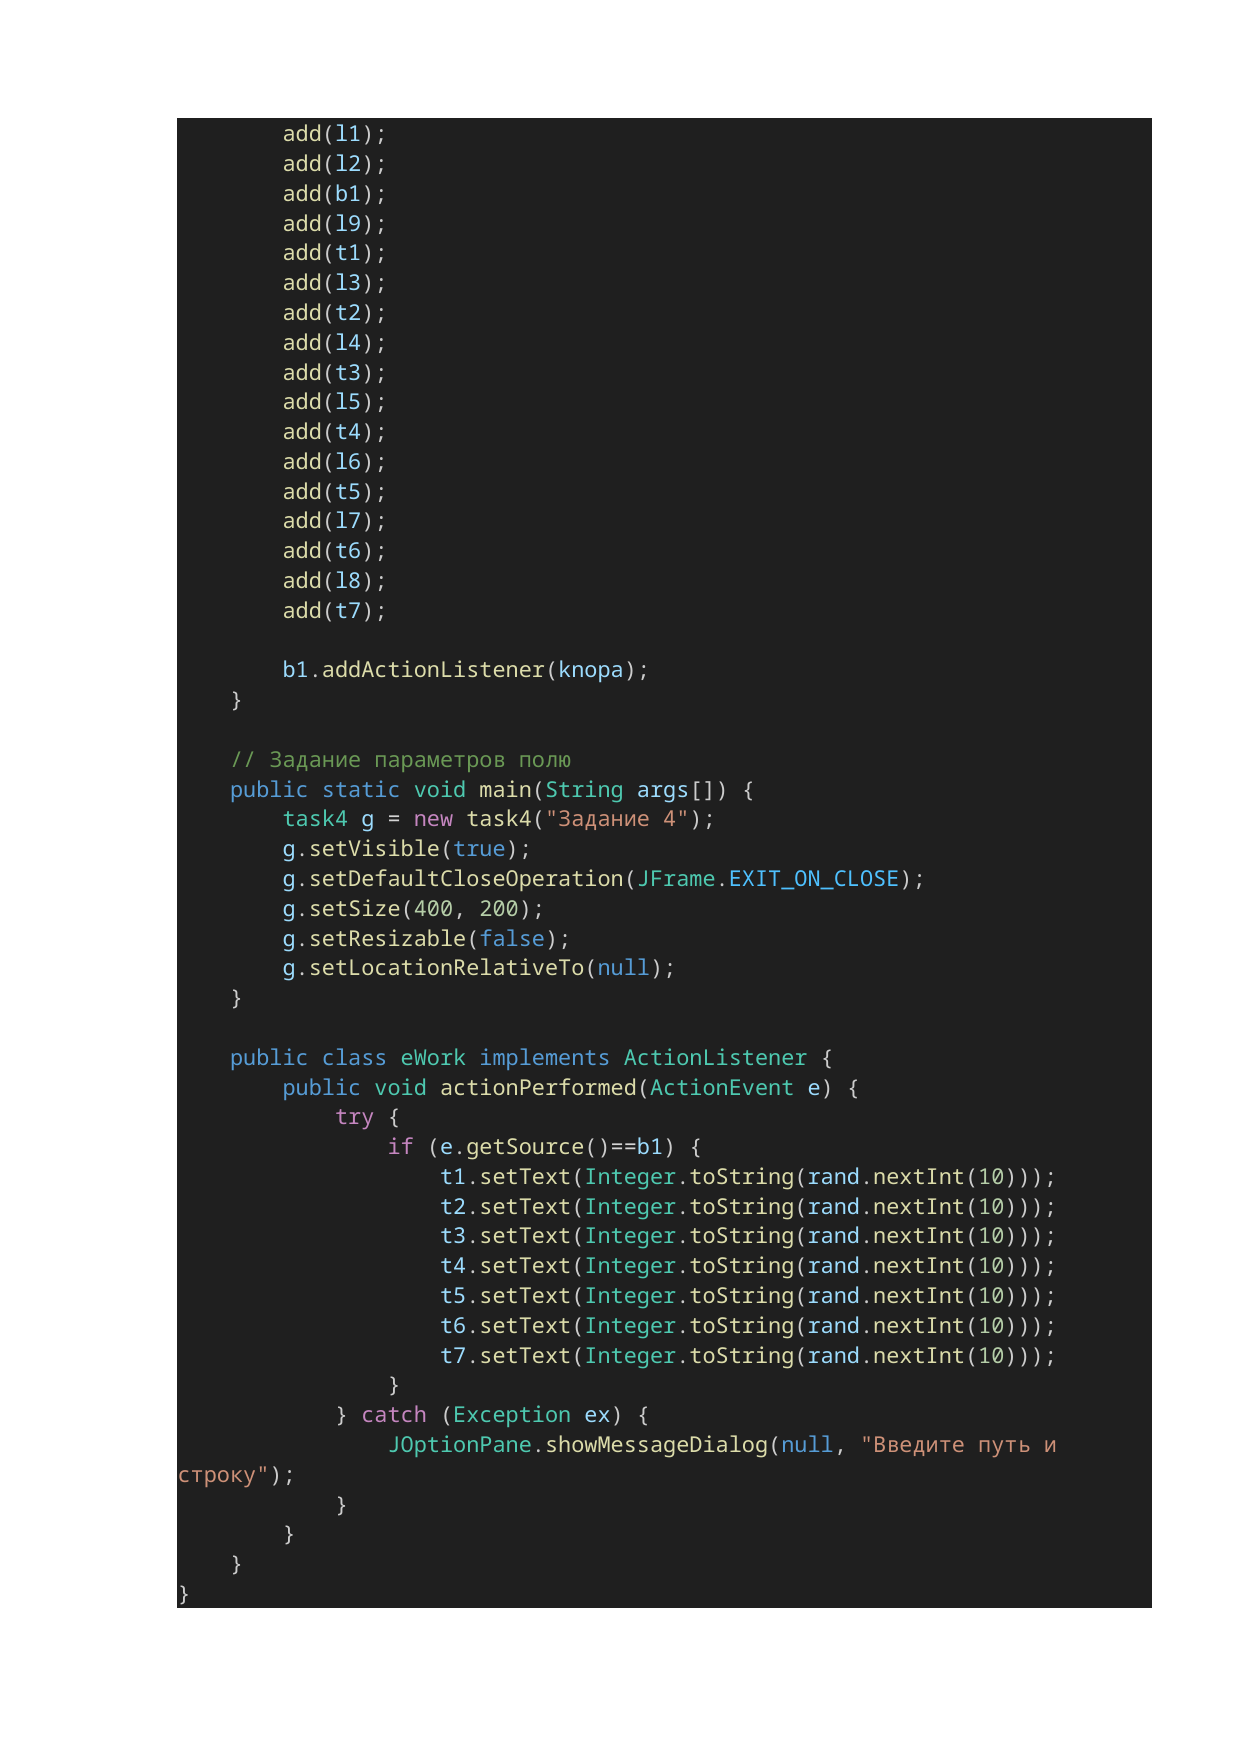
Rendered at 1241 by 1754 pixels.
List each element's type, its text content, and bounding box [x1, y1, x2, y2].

text } [177, 982, 1152, 1012]
text add(b1); [177, 178, 1152, 207]
text g.setSize(400, 200); [177, 893, 1152, 922]
text public class eWork implements ActionListener { [177, 1042, 1152, 1071]
text b1.addActionListener(knopa); [177, 654, 1152, 684]
text JOptionPane.showMessageDialog(null, "Введите путь и строку"); [177, 1429, 1152, 1488]
text g.setVisible(true); [177, 833, 1152, 863]
text add(l4); [177, 327, 1152, 356]
text } catch (Exception ex) { [177, 1399, 1152, 1429]
text add(t2); [177, 297, 1152, 327]
text } [177, 1578, 1152, 1608]
text t5.setText(Integer.toString(rand.nextInt(10))); [177, 1280, 1152, 1310]
text add(l7); [177, 505, 1152, 535]
text add(t3); [177, 356, 1152, 386]
text add(l2); [177, 148, 1152, 178]
text add(t4); [177, 416, 1152, 446]
text public static void main(String args[]) { [177, 773, 1152, 803]
text public void actionPerformed(ActionEvent e) { [177, 1071, 1152, 1101]
text } [177, 1518, 1152, 1548]
text task4 g = new task4("Задание 4"); [177, 803, 1152, 833]
text add(t6); [177, 535, 1152, 565]
text add(t7); [177, 595, 1152, 624]
text t2.setText(Integer.toString(rand.nextInt(10))); [177, 1191, 1152, 1220]
text if (e.getSource()==b1) { [177, 1131, 1152, 1161]
text g.setDefaultCloseOperation(JFrame.EXIT_ON_CLOSE); [177, 863, 1152, 893]
text } [177, 1488, 1152, 1518]
text add(t1); [177, 237, 1152, 267]
text } [177, 1369, 1152, 1399]
text // Задание параметров полю [177, 744, 1152, 773]
text t3.setText(Integer.toString(rand.nextInt(10))); [177, 1220, 1152, 1250]
text t7.setText(Integer.toString(rand.nextInt(10))); [177, 1339, 1152, 1369]
text add(l8); [177, 565, 1152, 595]
text g.setLocationRelativeTo(null); [177, 952, 1152, 982]
text add(l5); [177, 386, 1152, 416]
text add(l6); [177, 446, 1152, 476]
text } [177, 684, 1152, 714]
text g.setResizable(false); [177, 922, 1152, 952]
text try { [177, 1101, 1152, 1131]
text t6.setText(Integer.toString(rand.nextInt(10))); [177, 1310, 1152, 1339]
text t1.setText(Integer.toString(rand.nextInt(10))); [177, 1161, 1152, 1191]
text } [177, 1548, 1152, 1578]
text add(t5); [177, 476, 1152, 505]
text add(l9); [177, 207, 1152, 237]
text t4.setText(Integer.toString(rand.nextInt(10))); [177, 1250, 1152, 1280]
text add(l1); [177, 118, 1152, 148]
text add(l3); [177, 267, 1152, 297]
